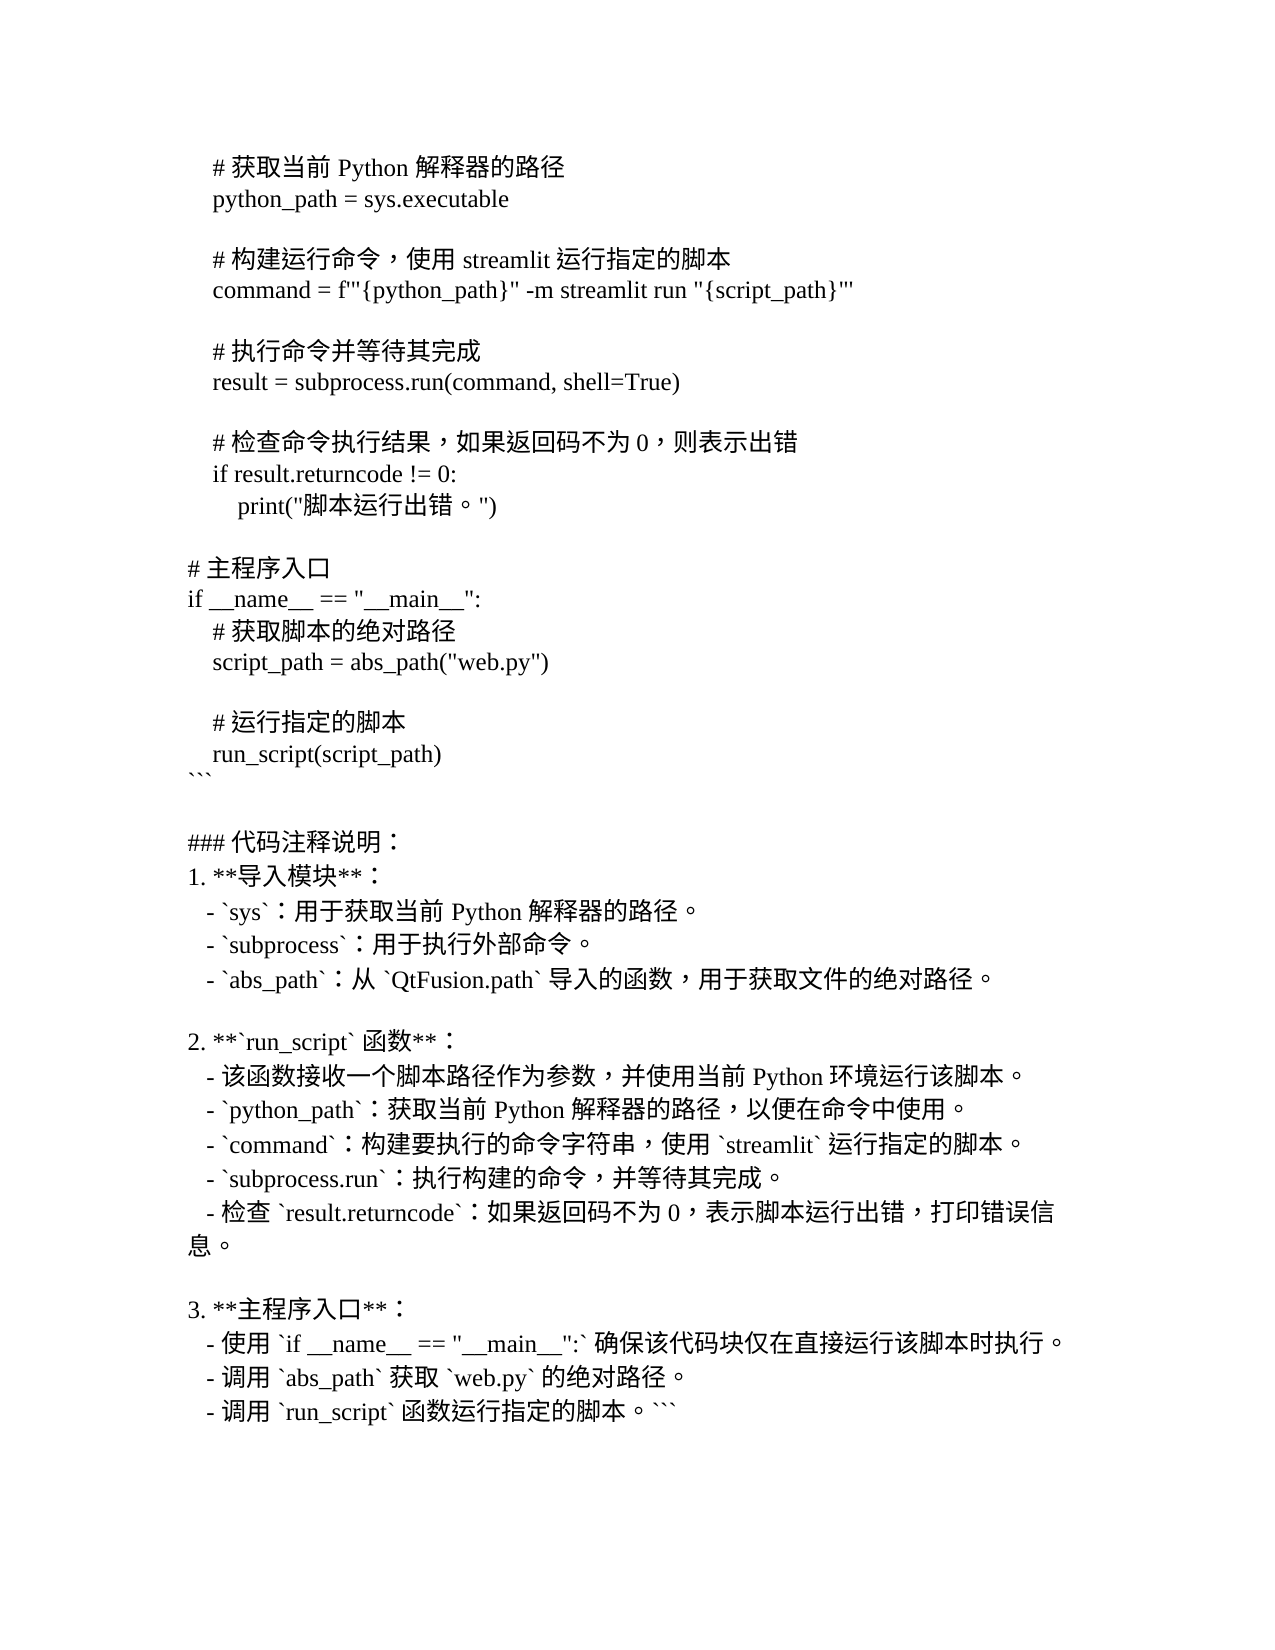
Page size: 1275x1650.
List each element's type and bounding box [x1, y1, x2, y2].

text [187, 150, 1087, 1427]
